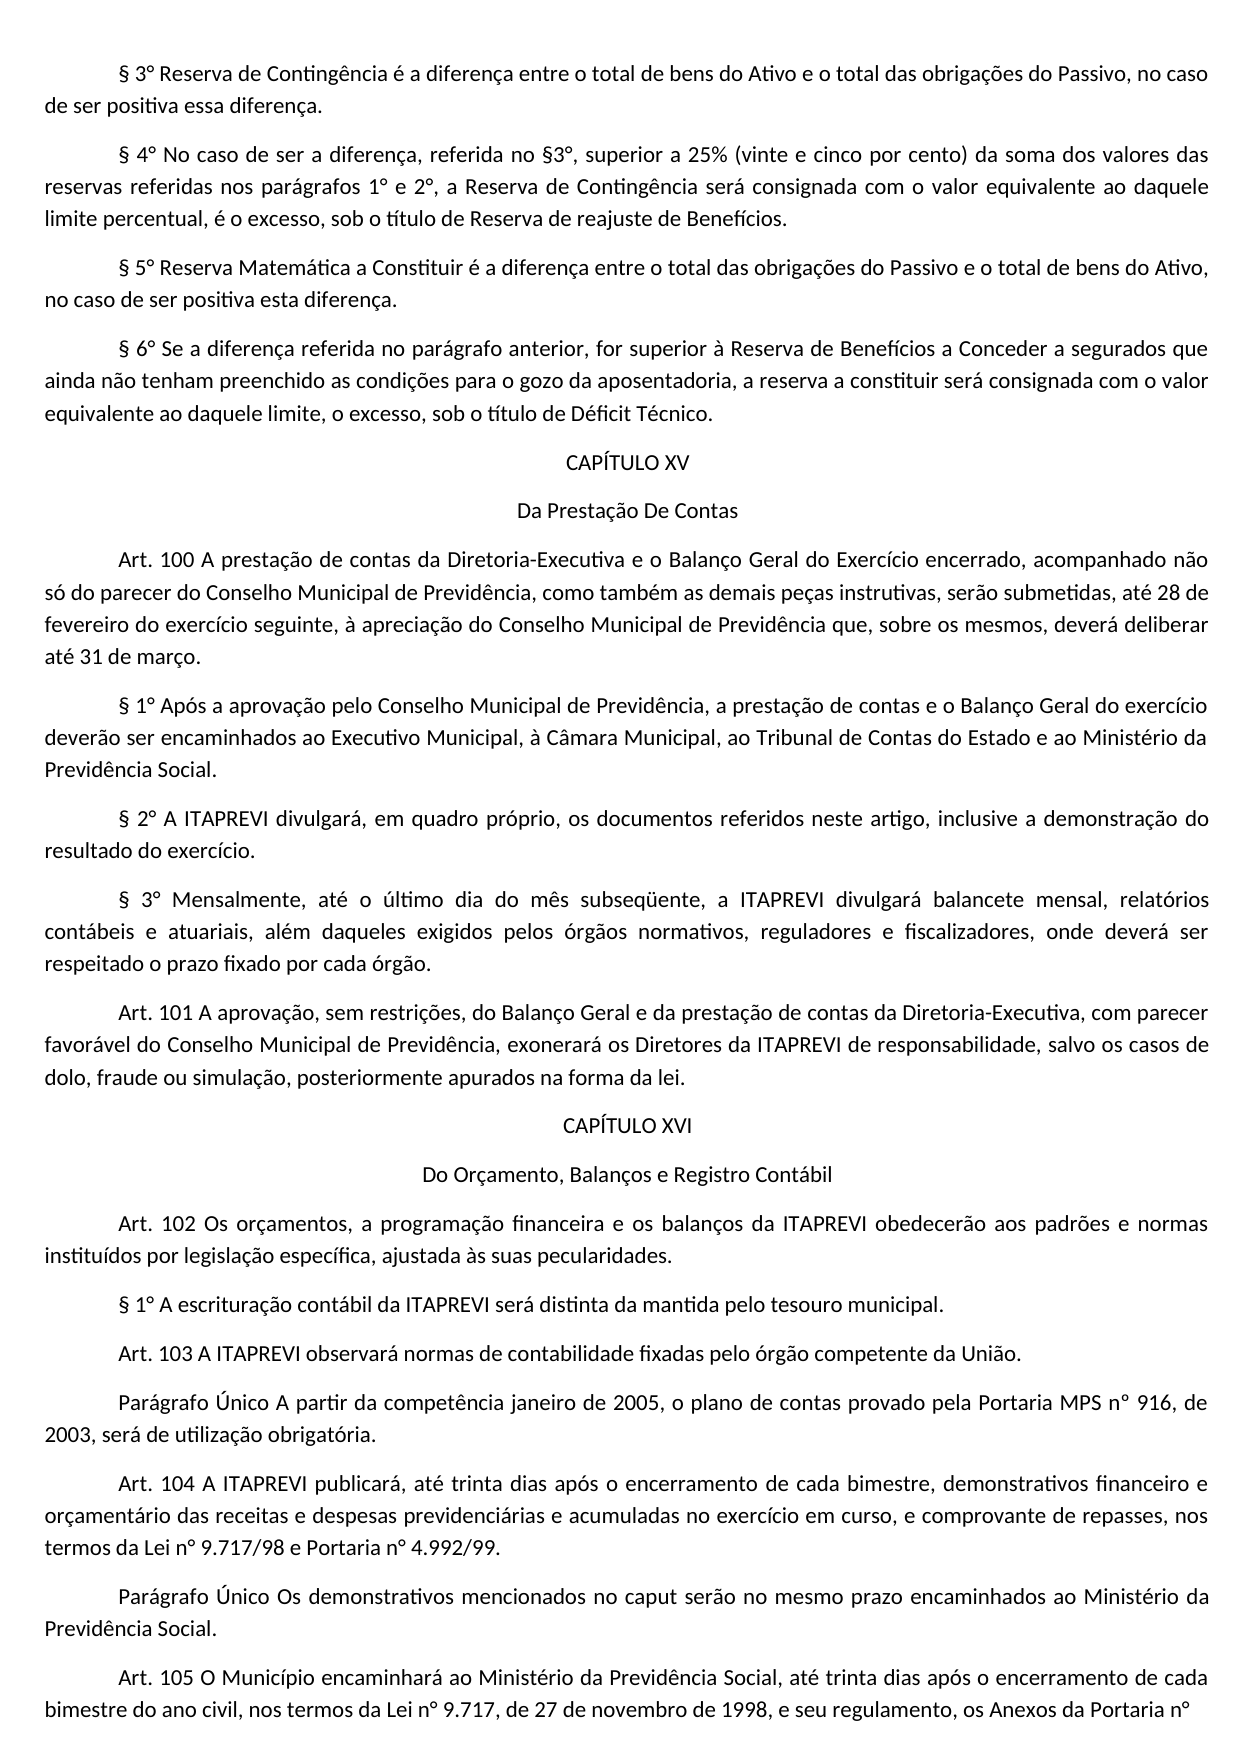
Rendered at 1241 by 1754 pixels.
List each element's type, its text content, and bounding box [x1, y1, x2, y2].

text § 1° Após a aprovação pelo Conselho Municipal de Previdência, a prestação de contas e o Balanço Geral do exercício deverão ser encaminhados ao Executivo Municipal, à Câmara Municipal, ao Tribunal de Contas do Estado e ao Ministério da Previdência Social. [44, 691, 1211, 783]
text Art. 100 A prestação de contas da Diretoria-Executiva e o Balanço Geral do Exercício encerrado, acompanhado não só do parecer do Conselho Municipal de Previdência, como também as demais peças instrutivas, serão submetidas, até 28 de fevereiro do exercício seguinte, à apreciação do Conselho Municipal de Previdência que, sobre os mesmos, deverá deliberar até 31 de março. [44, 545, 1211, 670]
text Art. 105 O Município encaminhará ao Ministério da Previdência Social, até trinta dias após o encerramento de cada bimestre do ano civil, nos termos da Lei n° 9.717, de 27 de novembro de 1998, e seu regulamento, os Anexos da Portaria n° [44, 1663, 1211, 1723]
text § 2° A ITAPREVI divulgará, em quadro próprio, os documentos referidos neste artigo, inclusive a demonstração do resultado do exercício. [44, 804, 1211, 864]
text CAPÍTULO XV [44, 448, 1211, 476]
text Parágrafo Único A partir da competência janeiro de 2005, o plano de contas provado pela Portaria MPS nº 916, de 2003, será de utilização obrigatória. [44, 1388, 1211, 1448]
text Parágrafo Único Os demonstrativos mencionados no caput serão no mesmo prazo encaminhados ao Ministério da Previdência Social. [44, 1582, 1211, 1642]
text Art. 101 A aprovação, sem restrições, do Balanço Geral e da prestação de contas da Diretoria-Executiva, com parecer favorável do Conselho Municipal de Previdência, exonerará os Diretores da ITAPREVI de responsabilidade, salvo os casos de dolo, fraude ou simulação, posteriormente apurados na forma da lei. [44, 998, 1211, 1091]
text CAPÍTULO XVI [44, 1112, 1211, 1139]
text Art. 104 A ITAPREVI publicará, até trinta dias após o encerramento de cada bimestre, demonstrativos financeiro e orçamentário das receitas e despesas previdenciárias e acumuladas no exercício em curso, e comprovante de repasses, nos termos da Lei n° 9.717/98 e Portaria n° 4.992/99. [44, 1469, 1211, 1561]
text § 3° Mensalmente, até o último dia do mês subseqüente, a ITAPREVI divulgará balancete mensal, relatórios contábeis e atuariais, além daqueles exigidos pelos órgãos normativos, reguladores e fiscalizadores, onde deverá ser respeitado o prazo fixado por cada órgão. [44, 885, 1211, 977]
text Art. 102 Os orçamentos, a programação financeira e os balanços da ITAPREVI obedecerão aos padrões e normas instituídos por legislação específica, ajustada às suas pecularidades. [44, 1209, 1211, 1269]
text § 5° Reserva Matemática a Constituir é a diferença entre o total das obrigações do Passivo e o total de bens do Ativo, no caso de ser positiva esta diferença. [44, 253, 1211, 314]
text § 3° Reserva de Contingência é a diferença entre o total de bens do Ativo e o total das obrigações do Passivo, no caso de ser positiva essa diferença. [44, 59, 1211, 119]
text Do Orçamento, Balanços e Registro Contábil [44, 1160, 1211, 1188]
text § 6° Se a diferença referida no parágrafo anterior, for superior à Reserva de Benefícios a Conceder a segurados que ainda não tenham preenchido as condições para o gozo da aposentadoria, a reserva a constituir será consignada com o valor equivalente ao daquele limite, o excesso, sob o título de Déficit Técnico. [44, 334, 1211, 427]
text Da Prestação De Contas [44, 497, 1211, 524]
text Art. 103 A ITAPREVI observará normas de contabilidade fixadas pelo órgão competente da União. [44, 1339, 1211, 1367]
text § 1° A escrituração contábil da ITAPREVI será distinta da mantida pelo tesouro municipal. [44, 1290, 1211, 1318]
text § 4° No caso de ser a diferença, referida no §3°, superior a 25% (vinte e cinco por cento) da soma dos valores das reservas referidas nos parágrafos 1° e 2°, a Reserva de Contingência será consignada com o valor equivalente ao daquele limite percentual, é o excesso, sob o título de Reserva de reajuste de Benefícios. [44, 140, 1211, 233]
